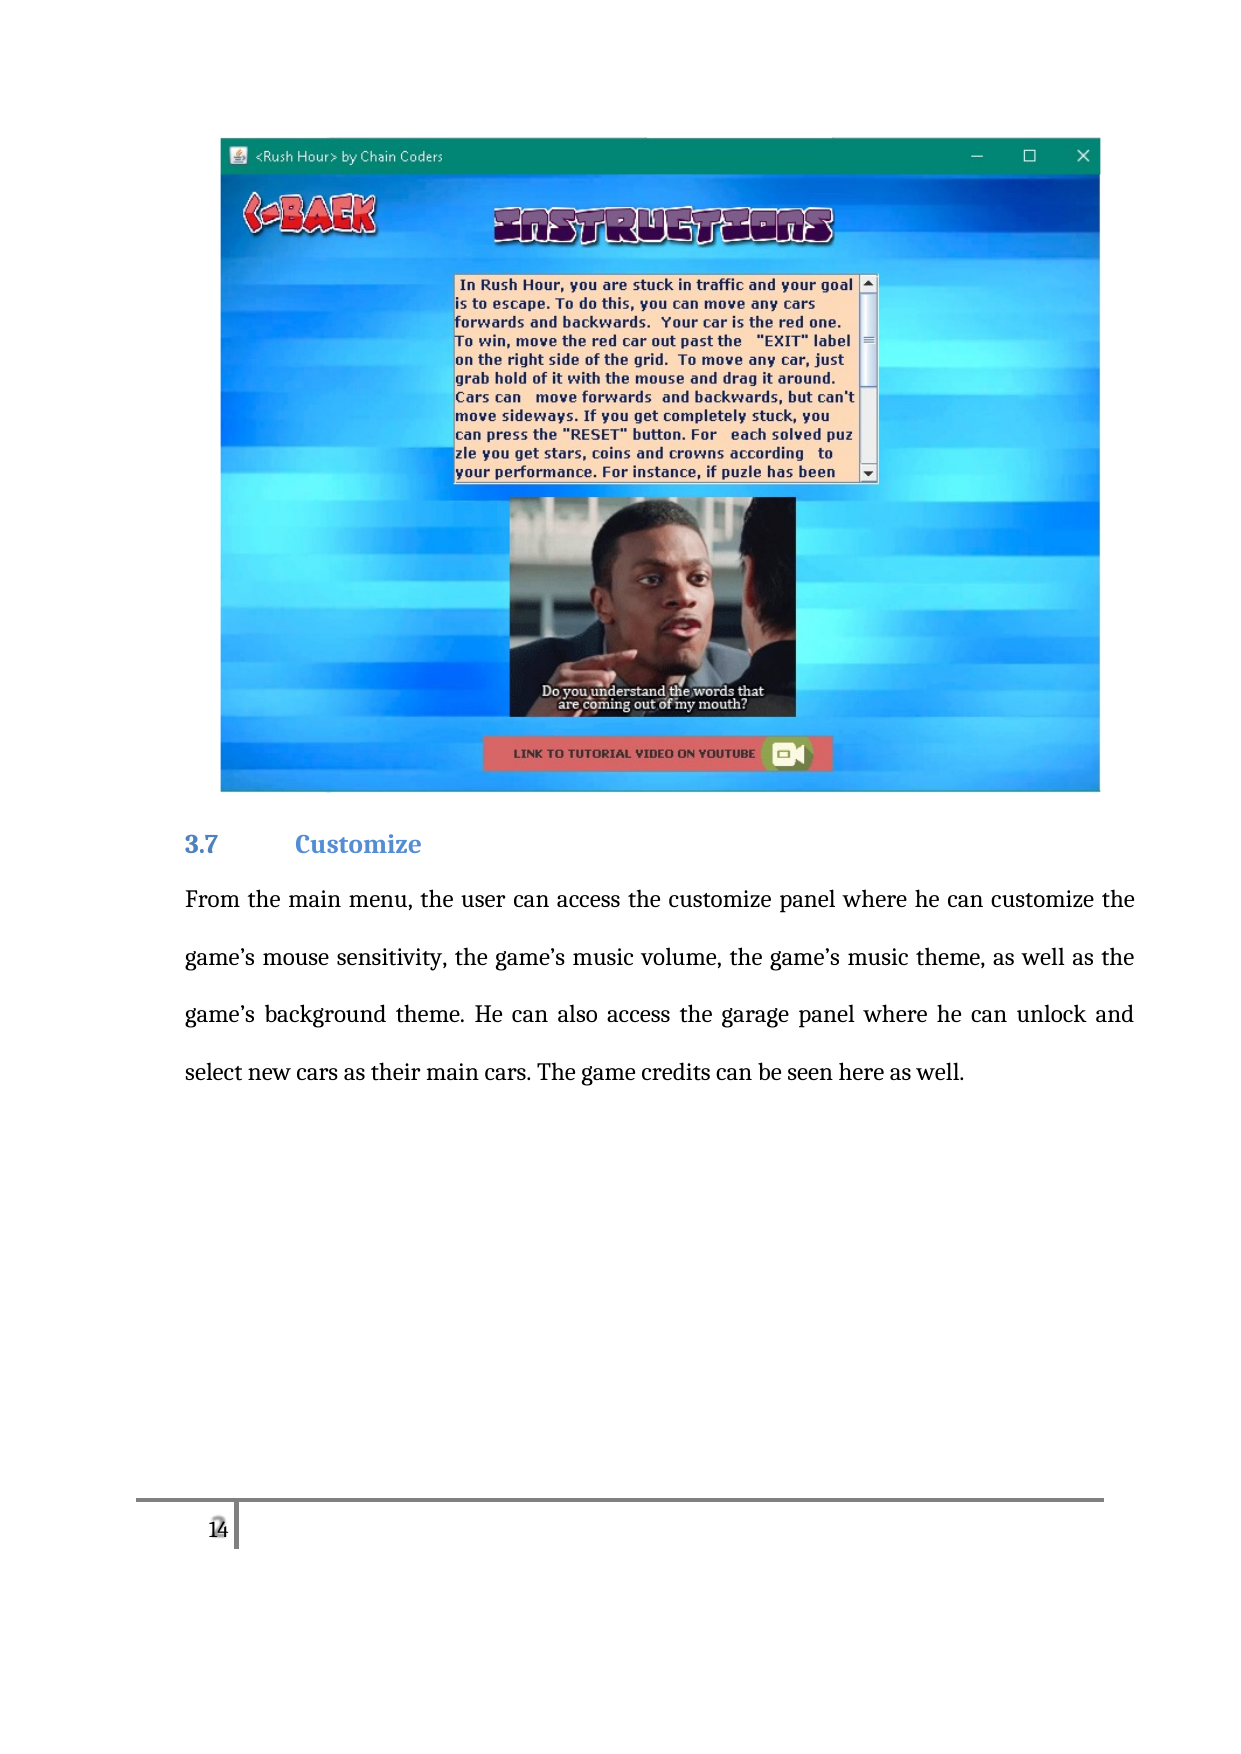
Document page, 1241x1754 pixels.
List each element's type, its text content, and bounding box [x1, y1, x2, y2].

subtitle Customize [185, 829, 1136, 860]
text From the main menu, the user can access the customize panel where he can customize the game’s mouse sensitivity, the game’s music volume, the game’s music theme, as well as the game’s background theme. He can also access the garage panel where he can unlock and select new cars as their main cars. The game credits can be seen here as well. [185, 885, 1136, 1086]
picture [185, 1502, 234, 1549]
picture [220, 137, 1101, 793]
